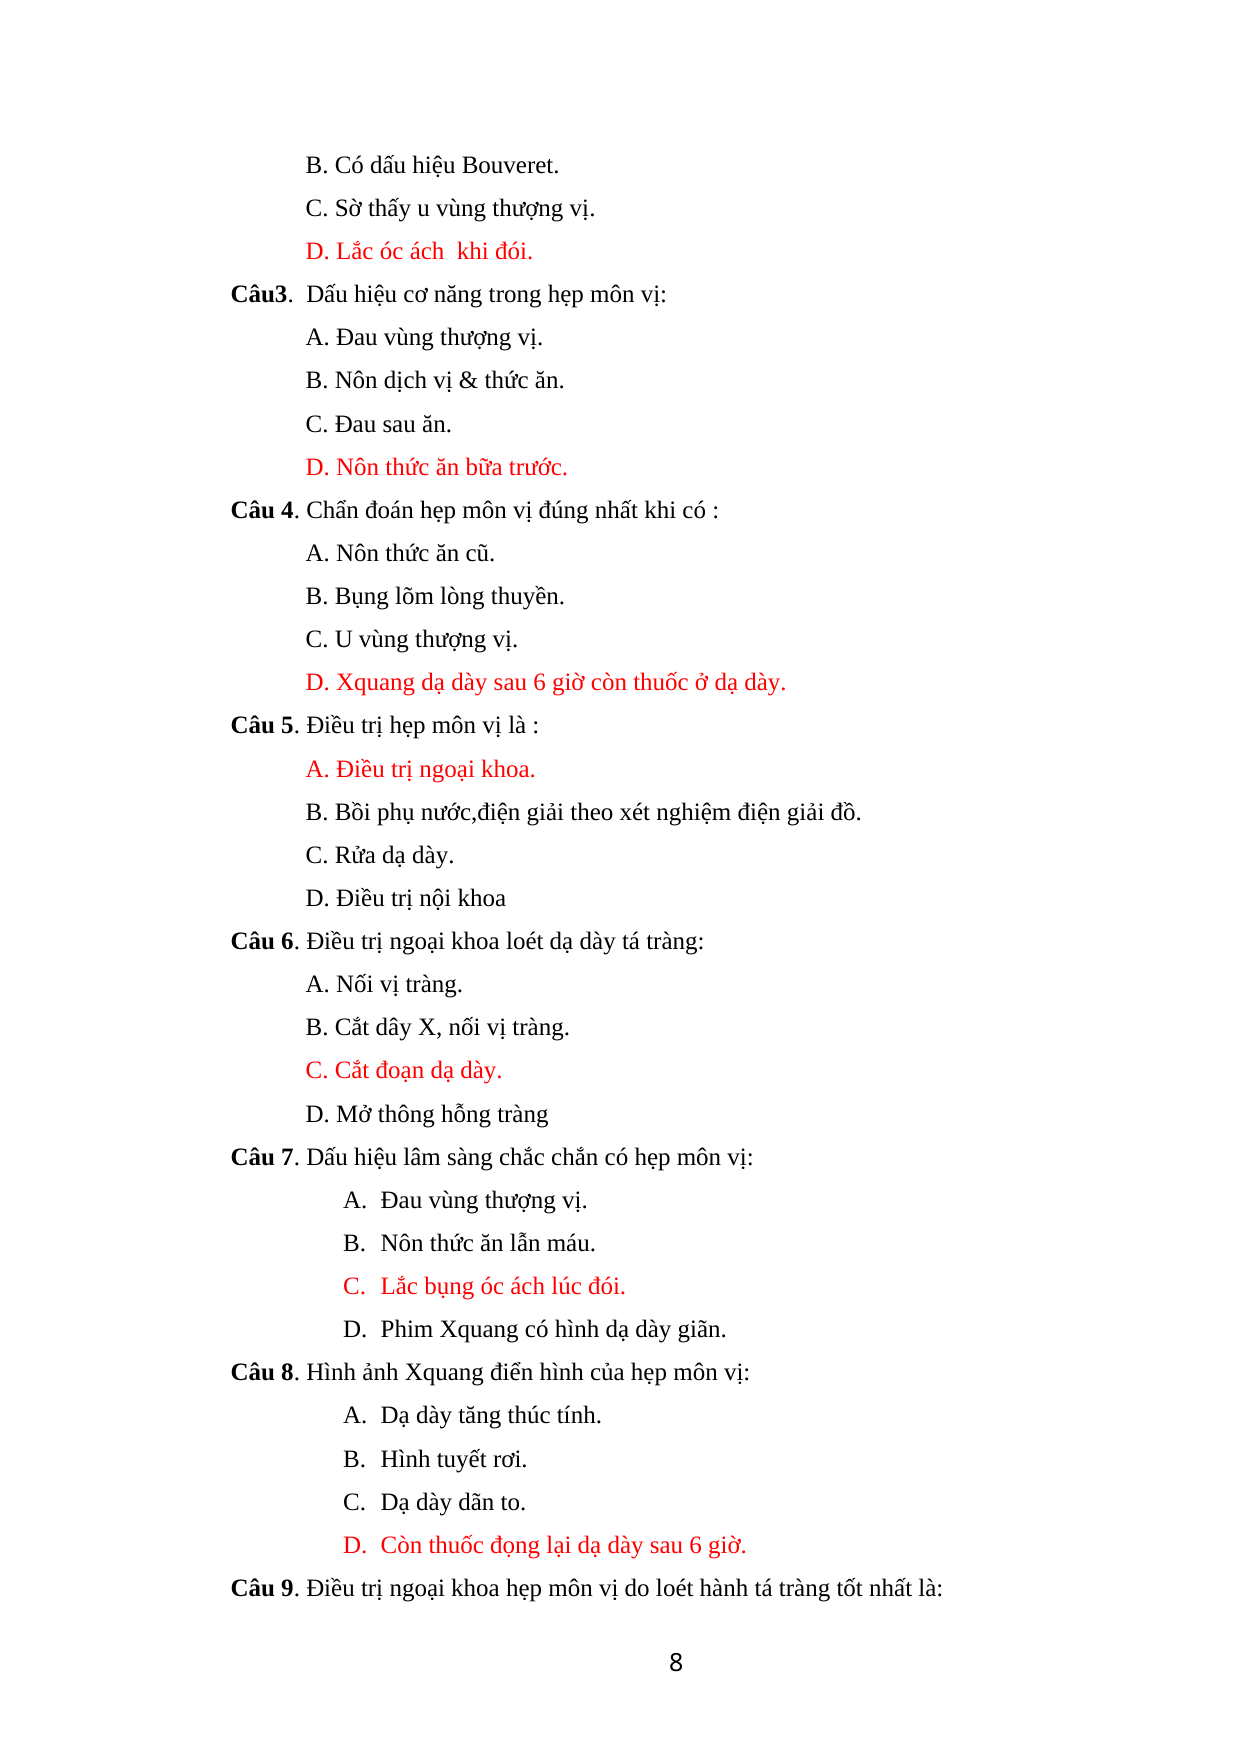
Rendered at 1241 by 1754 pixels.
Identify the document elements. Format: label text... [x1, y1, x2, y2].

text D. Điều trị nội khoa [305, 883, 1122, 912]
text Câu 6. Điều trị ngoại khoa loét dạ dày tá tràng: [230, 926, 1122, 955]
text A. Nôn thức ăn cũ. [305, 538, 1122, 567]
text D. Mở thông hỗng tràng [305, 1099, 1122, 1127]
text B. Cắt dây X, nối vị tràng. [305, 1012, 1122, 1041]
text A. Điều trị ngoại khoa. [305, 754, 1122, 782]
text Câu 9. Điều trị ngoại khoa hẹp môn vị do loét hành tá tràng tốt nhất là: [230, 1573, 1122, 1602]
list Còn thuốc đọng lại dạ dày sau 6 giờ. [343, 1530, 1122, 1559]
list Phim Xquang có hình dạ dày giãn. [343, 1314, 1122, 1343]
text B. Có dấu hiệu Bouveret. [305, 150, 1122, 179]
list Nôn thức ăn lẫn máu. [343, 1228, 1122, 1257]
text Câu 5. Điều trị hẹp môn vị là : [230, 711, 1122, 739]
text B. Bụng lõm lòng thuyền. [305, 581, 1122, 610]
text B. Nôn dịch vị & thức ăn. [305, 366, 1122, 394]
text B. Bồi phụ nước,điện giải theo xét nghiệm điện giải đồ. [305, 797, 1122, 826]
list Lắc bụng óc ách lúc đói. [343, 1271, 1122, 1300]
text Câu 8. Hình ảnh Xquang điển hình của hẹp môn vị: [230, 1357, 1122, 1386]
text C. Đau sau ăn. [305, 409, 1122, 437]
list Hình tuyết rơi. [343, 1444, 1122, 1472]
text C. Cắt đoạn dạ dày. [305, 1056, 1122, 1084]
text C. Rửa dạ dày. [305, 840, 1122, 869]
text A. Nối vị tràng. [305, 969, 1122, 998]
text Câu3. Dấu hiệu cơ năng trong hẹp môn vị: [230, 279, 1122, 308]
text D. Lắc óc ách khi đói. [305, 236, 1122, 265]
text Câu 4. Chẩn đoán hẹp môn vị đúng nhất khi có : [230, 495, 1122, 524]
list Dạ dày tăng thúc tính. [343, 1401, 1122, 1429]
text D. Xquang dạ dày sau 6 giờ còn thuốc ở dạ dày. [305, 667, 1122, 696]
text C. Sờ thấy u vùng thượng vị. [305, 193, 1122, 222]
text C. U vùng thượng vị. [305, 624, 1122, 653]
list Đau vùng thượng vị. [343, 1185, 1122, 1214]
list Dạ dày dãn to. [343, 1487, 1122, 1516]
text Câu 7. Dấu hiệu lâm sàng chắc chắn có hẹp môn vị: [230, 1142, 1122, 1171]
text D. Nôn thức ăn bữa trước. [305, 452, 1122, 481]
text A. Đau vùng thượng vị. [305, 322, 1122, 351]
